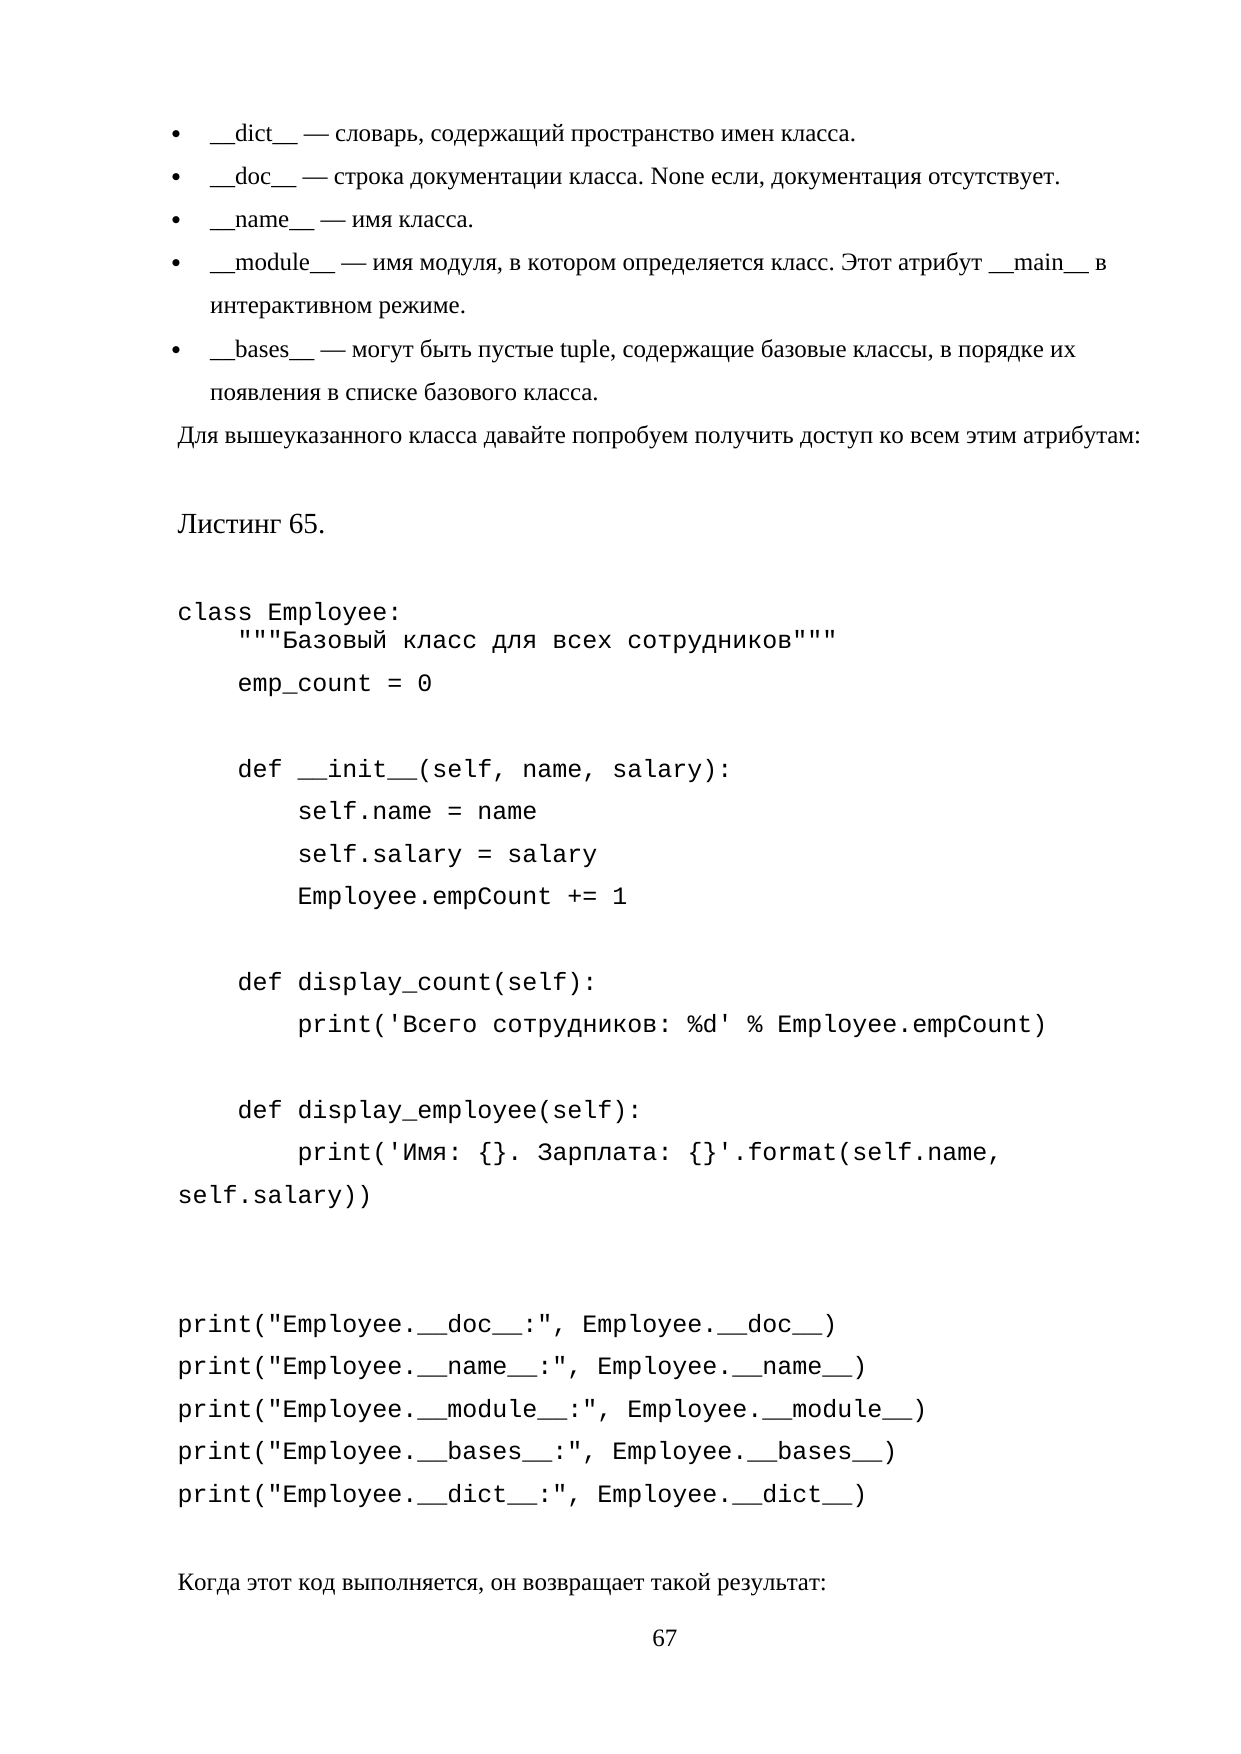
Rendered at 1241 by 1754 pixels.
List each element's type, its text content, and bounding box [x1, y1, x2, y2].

text print("Employee.__bases__:", Employee.__bases__) [177, 1439, 1152, 1467]
text Листинг 65. [177, 506, 1152, 540]
text self.name = name [177, 799, 1152, 827]
text print('Имя: {}. Зарплата: {}'.format(self.name, self.salary)) [177, 1140, 1152, 1211]
list __module__ — имя модуля, в котором определяется класс. Этот атрибут __main__ в интерактивном режиме. [172, 247, 1152, 319]
text print('Всего сотрудников: %d' % Employee.empCount) [177, 1012, 1152, 1040]
text print("Employee.__dict__:", Employee.__dict__) [177, 1481, 1152, 1509]
text def __init__(self, name, salary): [177, 756, 1152, 784]
list __doc__ — строка документации класса. None если, документация отсутствует. [172, 161, 1152, 190]
text Когда этот код выполняется, он возвращает такой результат: [177, 1567, 1152, 1596]
text Employee.empCount += 1 [177, 884, 1152, 912]
text print("Employee.__module__:", Employee.__module__) [177, 1396, 1152, 1424]
text Для вышеуказанного класса давайте попробуем получить доступ ко всем этим атрибутам: [177, 420, 1152, 449]
text class Employee: [177, 600, 1152, 628]
text self.salary = salary [177, 841, 1152, 869]
list __dict__ — словарь, содержащий пространство имен класса. [172, 118, 1152, 147]
text """Базовый класс для всех сотрудников""" [177, 628, 1152, 656]
text emp_count = 0 [177, 671, 1152, 699]
list __name__ — имя класса. [172, 204, 1152, 233]
text print("Employee.__name__:", Employee.__name__) [177, 1354, 1152, 1382]
text def display_employee(self): [177, 1097, 1152, 1126]
list __bases__ — могут быть пустые tuple, содержащие базовые классы, в порядке их появления в списке базового класса. [172, 334, 1152, 406]
text def display_count(self): [177, 969, 1152, 998]
text print("Employee.__doc__:", Employee.__doc__) [177, 1311, 1152, 1339]
